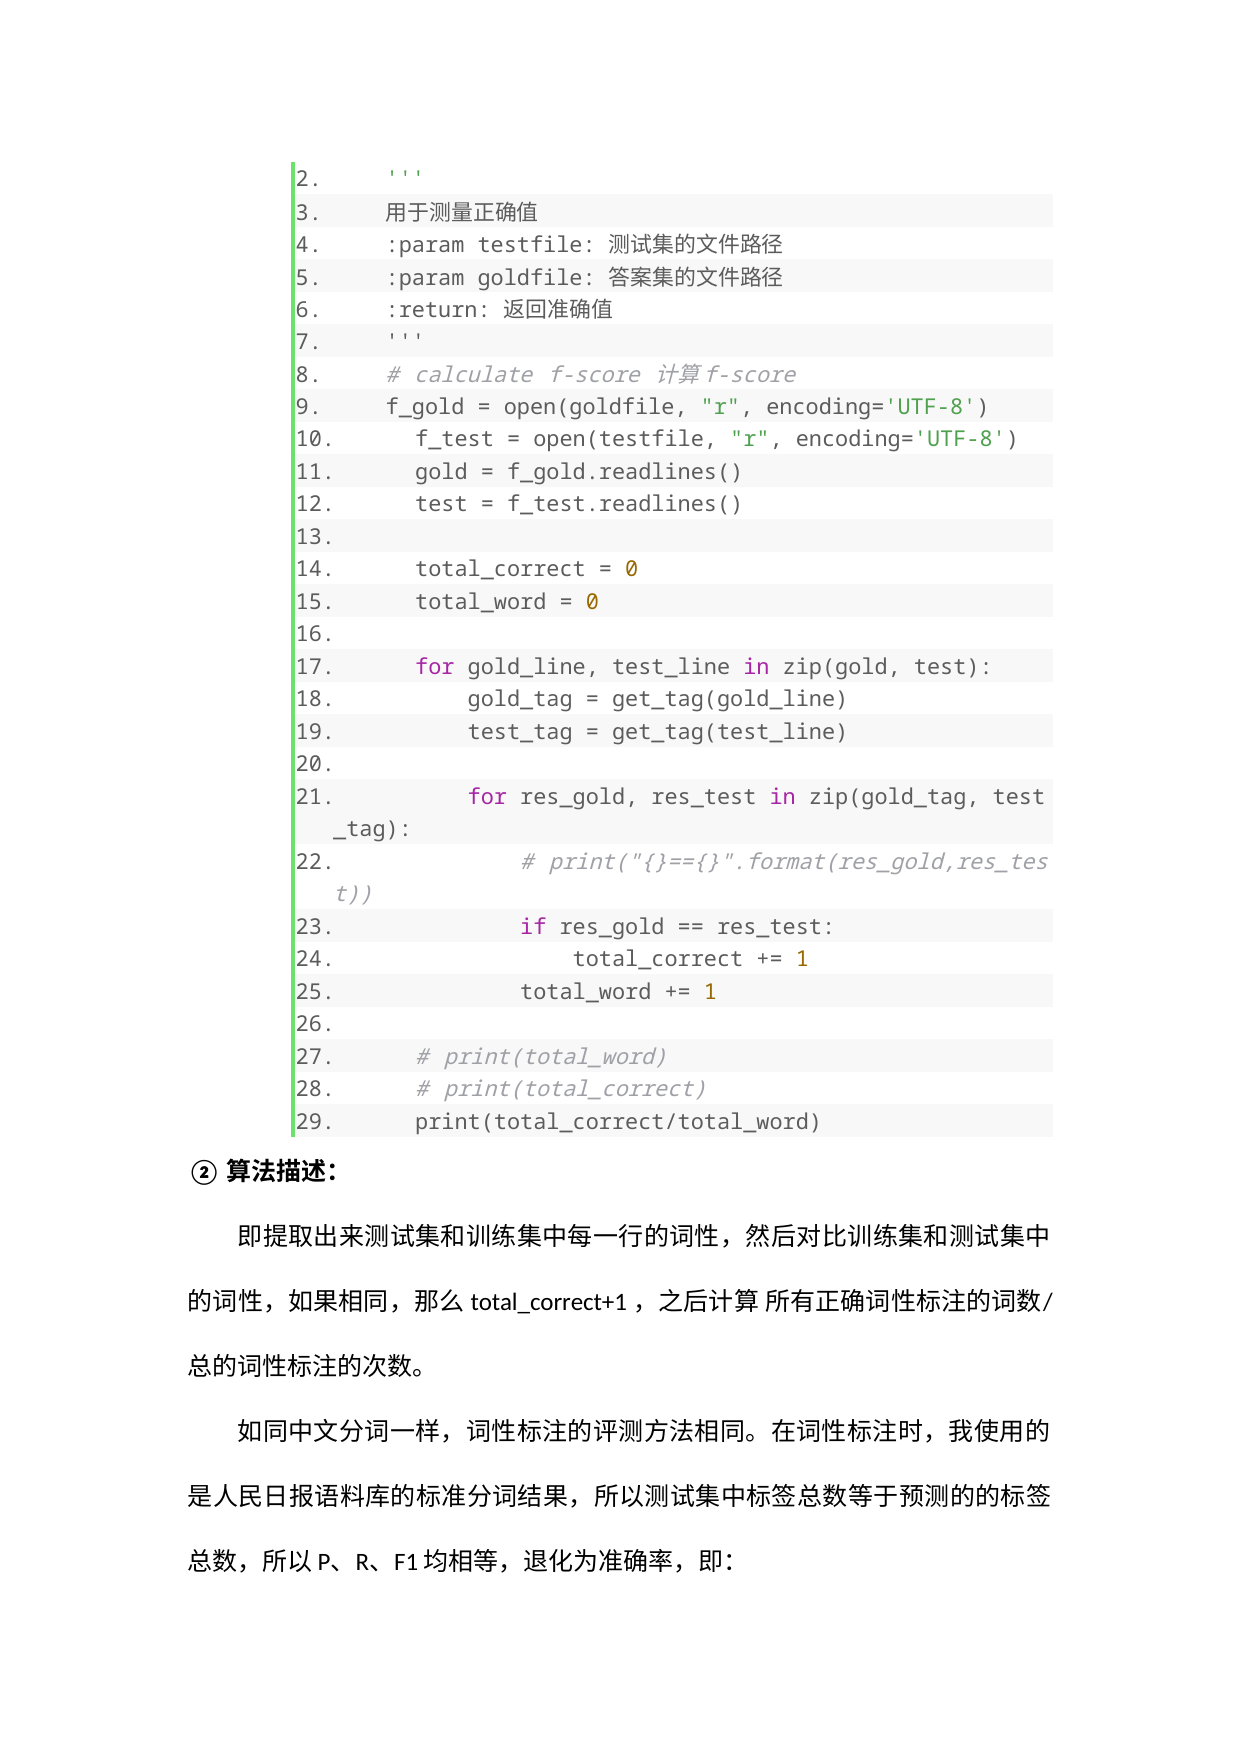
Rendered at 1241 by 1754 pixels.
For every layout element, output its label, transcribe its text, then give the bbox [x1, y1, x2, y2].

list test = f_test.readlines() [295, 487, 1053, 519]
list for gold_line, test_line in zip(gold, test): [295, 649, 1053, 682]
list ''' [295, 162, 1053, 194]
list # calculate f-score 计算f-score [295, 357, 1053, 389]
list f_test = open(testfile, "r", encoding='UTF-8') [295, 422, 1053, 454]
list # print("{}=={}".format(res_gold,res_test)) [295, 844, 1053, 909]
list ''' [295, 324, 1053, 357]
list test_tag = get_tag(test_line) [295, 714, 1053, 747]
list gold = f_gold.readlines() [295, 454, 1053, 487]
list for res_gold, res_test in zip(gold_tag, test_tag): [295, 779, 1053, 844]
list if res_gold == res_test: [295, 909, 1053, 942]
text ② 算法描述： [187, 1137, 1053, 1202]
list f_gold = open(goldfile, "r", encoding='UTF-8') [295, 389, 1053, 422]
list # print(total_word) [295, 1039, 1053, 1072]
list total_word = 0 [295, 584, 1053, 617]
list total_word += 1 [295, 974, 1053, 1007]
list gold_tag = get_tag(gold_line) [295, 682, 1053, 714]
text 如同中文分词一样，词性标注的评测方法相同。在词性标注时，我使用的是人民日报语料库的标准分词结果，所以测试集中标签总数等于预测的的标签总数，所以P、R、F1均相等，退化为准确率，即： [187, 1397, 1053, 1592]
list :return: 返回准确值 [295, 292, 1053, 324]
list total_correct += 1 [295, 942, 1053, 974]
list # print(total_correct) [295, 1072, 1053, 1104]
list total_correct = 0 [295, 552, 1053, 584]
list print(total_correct/total_word) [295, 1104, 1053, 1137]
list :param goldfile: 答案集的文件路径 [295, 259, 1053, 292]
text 即提取出来测试集和训练集中每一行的词性，然后对比训练集和测试集中的词性，如果相同，那么total_correct+1 ，之后计算 所有正确词性标注的词数/总的词性标注的次数。 [187, 1202, 1053, 1397]
list 用于测量正确值 [295, 194, 1053, 227]
list :param testfile: 测试集的文件路径 [295, 227, 1053, 259]
